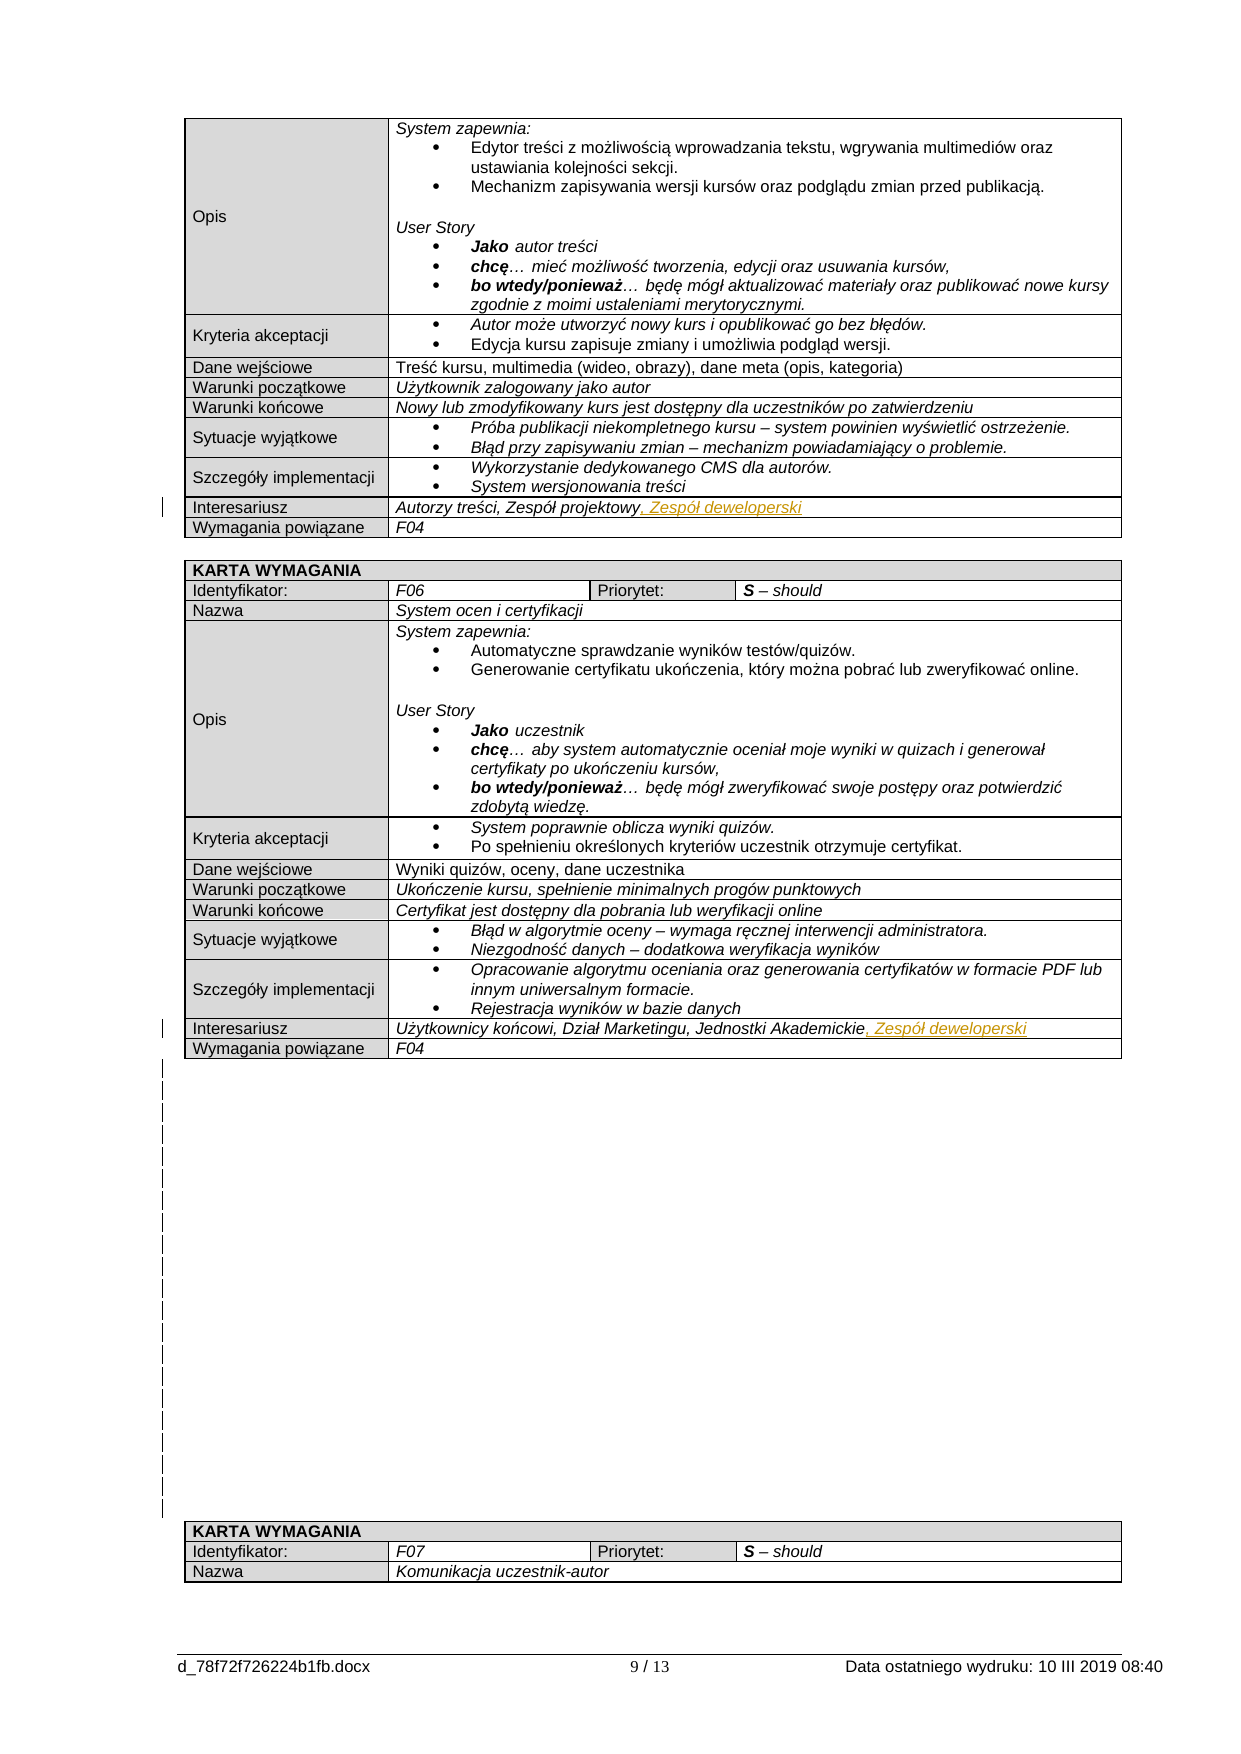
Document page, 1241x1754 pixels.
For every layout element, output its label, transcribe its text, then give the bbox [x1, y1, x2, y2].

table_cell System ocen i certyfikacji [389, 601, 1121, 620]
table_cell Dane wejściowe [186, 358, 388, 377]
table_cell Kryteria akceptacji [186, 315, 388, 357]
table_cell Identyfikator: [186, 1542, 388, 1561]
table_cell Wymagania powiązane [186, 518, 388, 537]
table_cell Nowy lub zmodyfikowany kurs jest dostępny dla uczestników po zatwierdzeniu [389, 398, 1121, 417]
table_cell Nazwa [186, 1562, 388, 1581]
table_cell F04 [389, 1039, 1121, 1058]
table_cell Sytuacje wyjątkowe [186, 418, 388, 457]
table_cell Użytkownicy końcowi, Dział Marketingu, Jednostki Akademickie [389, 1019, 1121, 1038]
table_cell Użytkownik zalogowany jako autor [389, 378, 1121, 397]
table_cell Ukończenie kursu, spełnienie minimalnych progów punktowych [389, 880, 1121, 899]
table_cell F04 [389, 518, 1121, 537]
table_cell Opis [186, 621, 388, 816]
table_cell Próba publikacji niekompletnego kursu – system powinien wyświetlić ostrzeżenie. Błąd przy zapisywaniu zmian – mechanizm powiadamiający o problemie. [389, 418, 1121, 457]
table_cell Kryteria akceptacji [186, 818, 388, 859]
table_cell Wyniki quizów, oceny, dane uczestnika [389, 860, 1121, 879]
table_cell Szczegóły implementacji [186, 458, 388, 496]
table_cell System poprawnie oblicza wyniki quizów. Po spełnieniu określonych kryteriów uczestnik otrzymuje certyfikat. [389, 818, 1121, 859]
table_cell F07 [389, 1542, 590, 1561]
table_cell Interesariusz [186, 1019, 388, 1038]
table_cell Wykorzystanie dedykowanego CMS dla autorów. System wersjonowania treści [389, 458, 1121, 496]
table_cell Identyfikator: [186, 581, 388, 600]
table_cell Błąd w algorytmie oceny – wymaga ręcznej interwencji administratora. Niezgodność danych – dodatkowa weryfikacja wyników [389, 921, 1121, 959]
table_cell Priorytet: [591, 581, 735, 600]
table_cell Opis [186, 119, 388, 314]
table_cell System zapewnia: Edytor treści z możliwością wprowadzania tekstu, wgrywania multimediów oraz ustawiania kolejności sekcji. Mechanizm zapisywania wersji kursów oraz podglądu zmian przed publikacją. User Story Jako autor treści chcę… mieć możliwość tworzenia, edycji oraz usuwania kursów, bo wtedy/ponieważ… będę mógł aktualizować materiały oraz publikować nowe kursy zgodnie z moimi ustaleniami merytorycznymi. [389, 119, 1121, 314]
table_cell Komunikacja uczestnik-autor [389, 1562, 1121, 1581]
table_header KARTA WYMAGANIA [186, 561, 1121, 580]
table_cell Sytuacje wyjątkowe [186, 921, 388, 959]
table_cell Warunki końcowe [186, 398, 388, 417]
table_header KARTA WYMAGANIA [186, 1522, 1121, 1541]
table_cell Treść kursu, multimedia (wideo, obrazy), dane meta (opis, kategoria) [389, 358, 1121, 377]
table_cell S – should [737, 1542, 1121, 1561]
table_cell System zapewnia: Automatyczne sprawdzanie wyników testów/quizów. Generowanie certyfikatu ukończenia, który można pobrać lub zweryfikować online. User Story Jako uczestnik chcę… aby system automatycznie oceniał moje wyniki w quizach i generował certyfikaty po ukończeniu kursów, bo wtedy/ponieważ… będę mógł zweryfikować swoje postępy oraz potwierdzić zdobytą wiedzę. [389, 621, 1121, 816]
table_cell Wymagania powiązane [186, 1039, 388, 1058]
table_cell Priorytet: [591, 1542, 736, 1561]
table_cell Warunki początkowe [186, 378, 388, 397]
table_cell Warunki początkowe [186, 880, 388, 899]
table_cell Dane wejściowe [186, 860, 388, 879]
table_cell Autorzy treści, Zespół projektowy [389, 498, 1121, 517]
table_cell Szczegóły implementacji [186, 960, 388, 1018]
table_cell Opracowanie algorytmu oceniania oraz generowania certyfikatów w formacie PDF lub innym uniwersalnym formacie. Rejestracja wyników w bazie danych [389, 960, 1121, 1018]
table_cell F06 [389, 581, 589, 600]
table_cell Interesariusz [186, 498, 388, 517]
table_cell Autor może utworzyć nowy kurs i opublikować go bez błędów. Edycja kursu zapisuje zmiany i umożliwia podgląd wersji. [389, 315, 1121, 357]
table_cell Certyfikat jest dostępny dla pobrania lub weryfikacji online [389, 900, 1121, 919]
table_cell Nazwa [186, 601, 388, 620]
table_cell Warunki końcowe [186, 900, 388, 919]
table_cell S – should [736, 581, 1121, 600]
